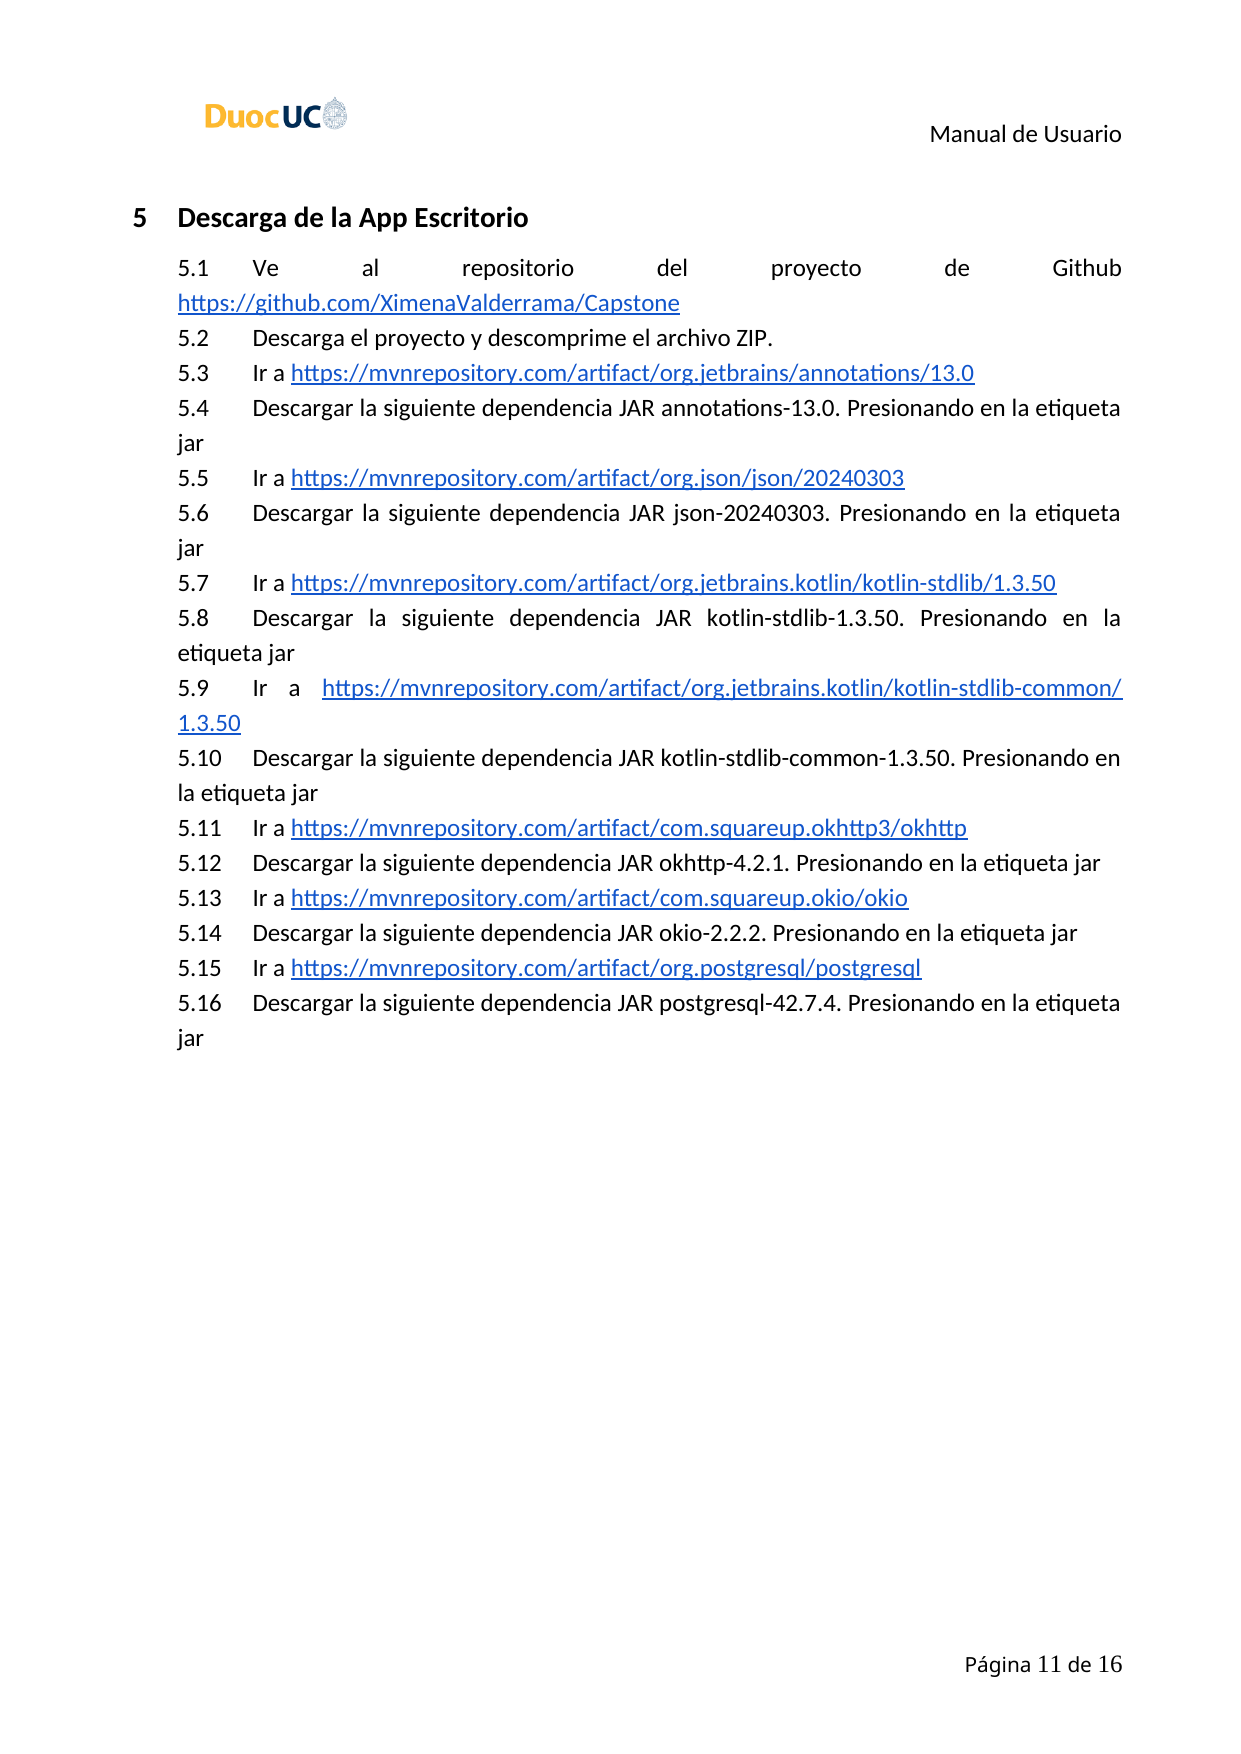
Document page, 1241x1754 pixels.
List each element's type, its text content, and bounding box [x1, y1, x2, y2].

picture [198, 93, 352, 132]
list Descargar la siguiente dependencia JAR annotations-13.0. Presionando en la etiqueta jar [177, 392, 1122, 458]
list Ir a https://mvnrepository.com/artifact/org.jetbrains.kotlin/kotlin-stdlib-common/1.3.50 [177, 672, 1122, 738]
list Ir a https://mvnrepository.com/artifact/com.squareup.okio/okio [177, 882, 1122, 913]
list Ir a https://mvnrepository.com/artifact/org.jetbrains.kotlin/kotlin-stdlib/1.3.50 [177, 567, 1122, 598]
list Descargar la siguiente dependencia JAR json-20240303. Presionando en la etiqueta jar [177, 497, 1122, 563]
list Ir a https://mvnrepository.com/artifact/org.json/json/20240303 [177, 462, 1122, 493]
list Descargar la siguiente dependencia JAR okhttp-4.2.1. Presionando en la etiqueta jar [177, 847, 1122, 878]
list Descargar la siguiente dependencia JAR kotlin-stdlib-common-1.3.50. Presionando en la etiqueta jar [177, 742, 1122, 808]
list Ir a https://mvnrepository.com/artifact/org.postgresql/postgresql [177, 952, 1122, 983]
list Descarga el proyecto y descomprime el archivo ZIP. [177, 322, 1122, 353]
list Ir a https://mvnrepository.com/artifact/org.jetbrains/annotations/13.0 [177, 357, 1122, 388]
list Ve al repositorio del proyecto de Github https://github.com/XimenaValderrama/Capstone [177, 252, 1122, 318]
list Ir a https://mvnrepository.com/artifact/com.squareup.okhttp3/okhttp [177, 812, 1122, 843]
list Descargar la siguiente dependencia JAR kotlin-stdlib-1.3.50. Presionando en la etiqueta jar [177, 602, 1122, 668]
list Descargar la siguiente dependencia JAR okio-2.2.2. Presionando en la etiqueta jar [177, 917, 1122, 948]
list Descargar la siguiente dependencia JAR postgresql-42.7.4. Presionando en la etiqueta jar [177, 987, 1122, 1053]
subtitle Descarga de la App Escritorio [132, 199, 1122, 234]
